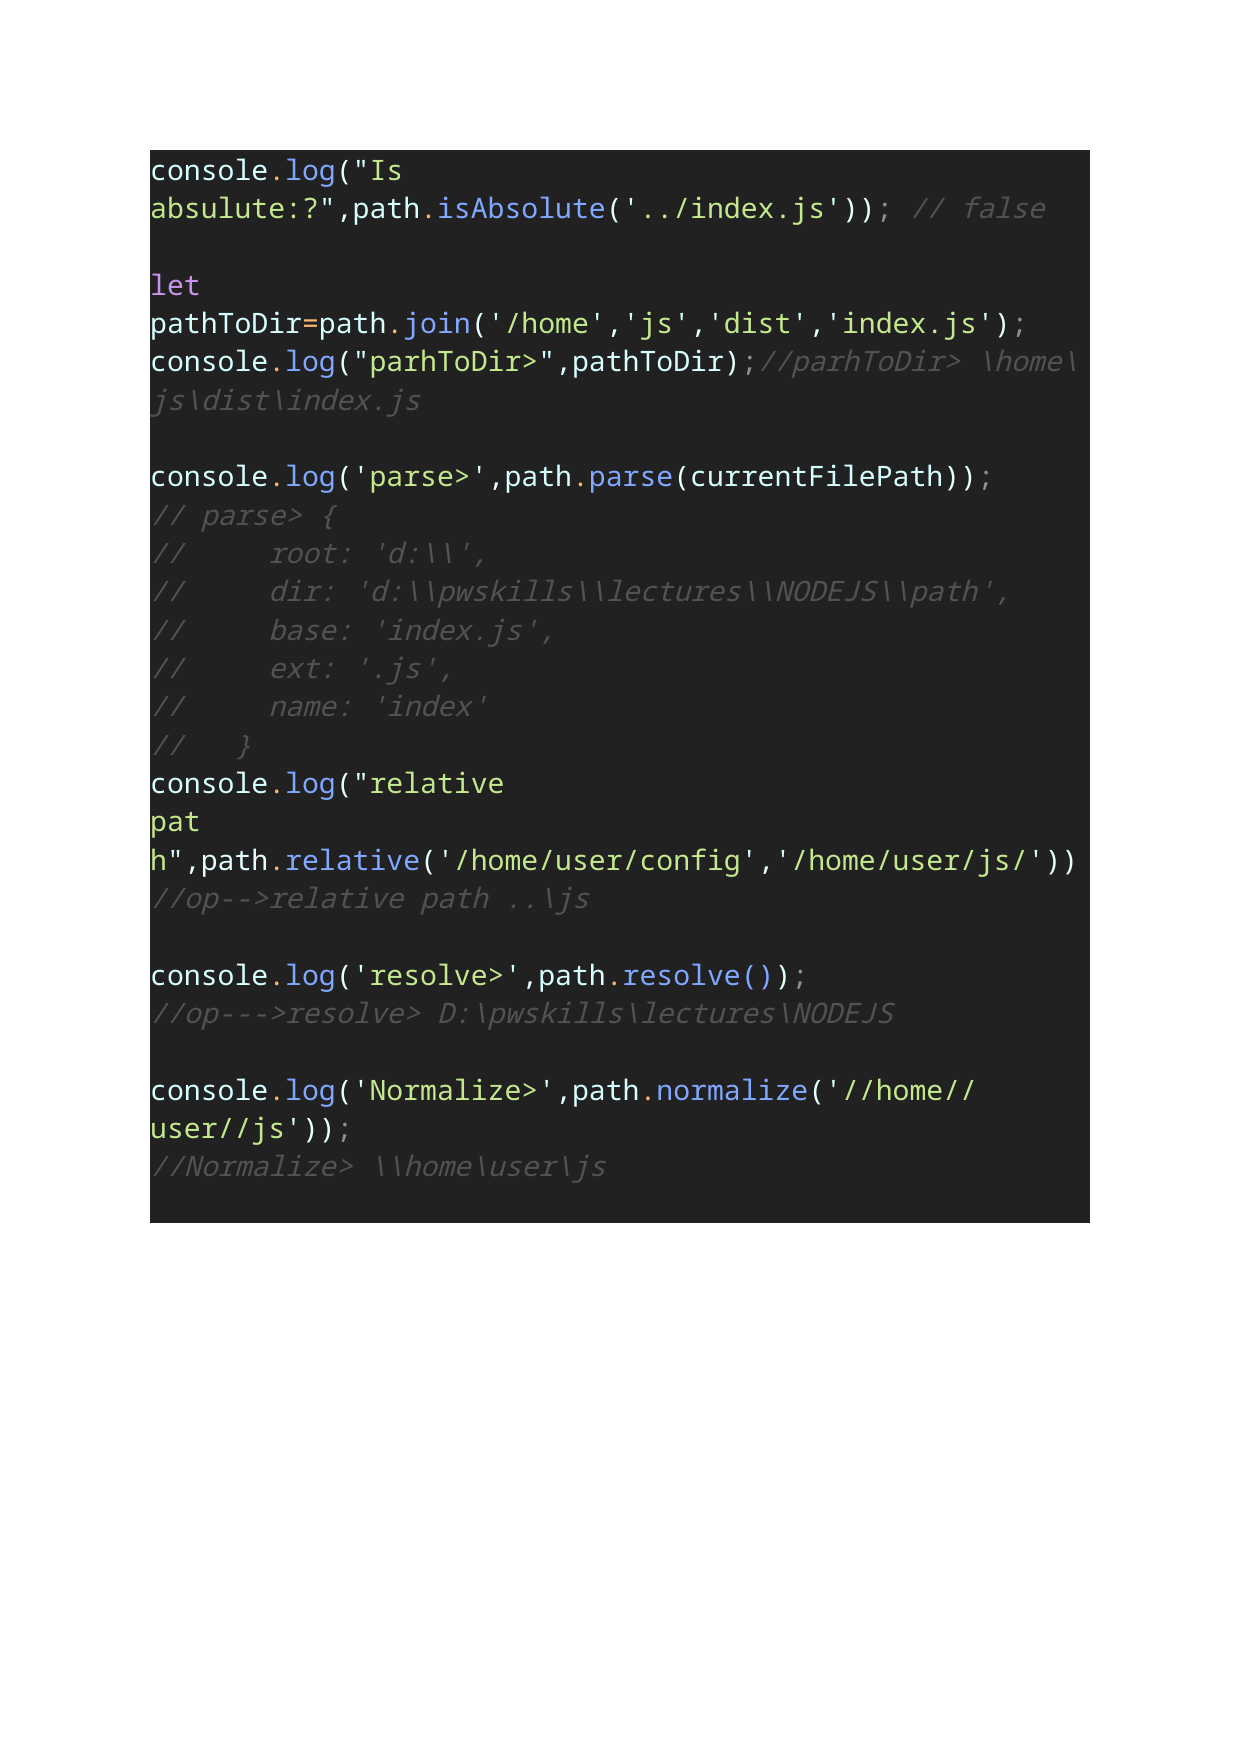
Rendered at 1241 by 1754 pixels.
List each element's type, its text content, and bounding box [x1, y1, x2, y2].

text console.log('resolve>',path.resolve()); [150, 955, 1090, 993]
text // name: 'index' [150, 687, 1090, 725]
text console.log("relative path",path.relative('/home/user/config','/home/user/js/')) [150, 763, 1090, 878]
text console.log('Normalize>',path.normalize('//home//user//js')); [150, 1070, 1090, 1147]
text let pathToDir=path.join('/home','js','dist','index.js'); [150, 265, 1090, 342]
text // base: 'index.js', [150, 610, 1090, 648]
text //Normalize> \\home\user\js [150, 1147, 1090, 1185]
text console.log("parhToDir>",pathToDir);//parhToDir> \home\js\dist\index.js [150, 342, 1090, 418]
text // } [150, 725, 1090, 763]
text console.log('parse>',path.parse(currentFilePath)); [150, 457, 1090, 495]
text //op--->resolve> D:\pwskills\lectures\NODEJS [150, 993, 1090, 1032]
text console.log("Is absulute:?",path.isAbsolute('../index.js')); // false [150, 150, 1090, 227]
text // dir: 'd:\\pwskills\\lectures\\NODEJS\\path', [150, 572, 1090, 610]
text // root: 'd:\\', [150, 533, 1090, 572]
text //op-->relative path ..\js [150, 878, 1090, 917]
text // parse> { [150, 495, 1090, 533]
text // ext: '.js', [150, 648, 1090, 687]
